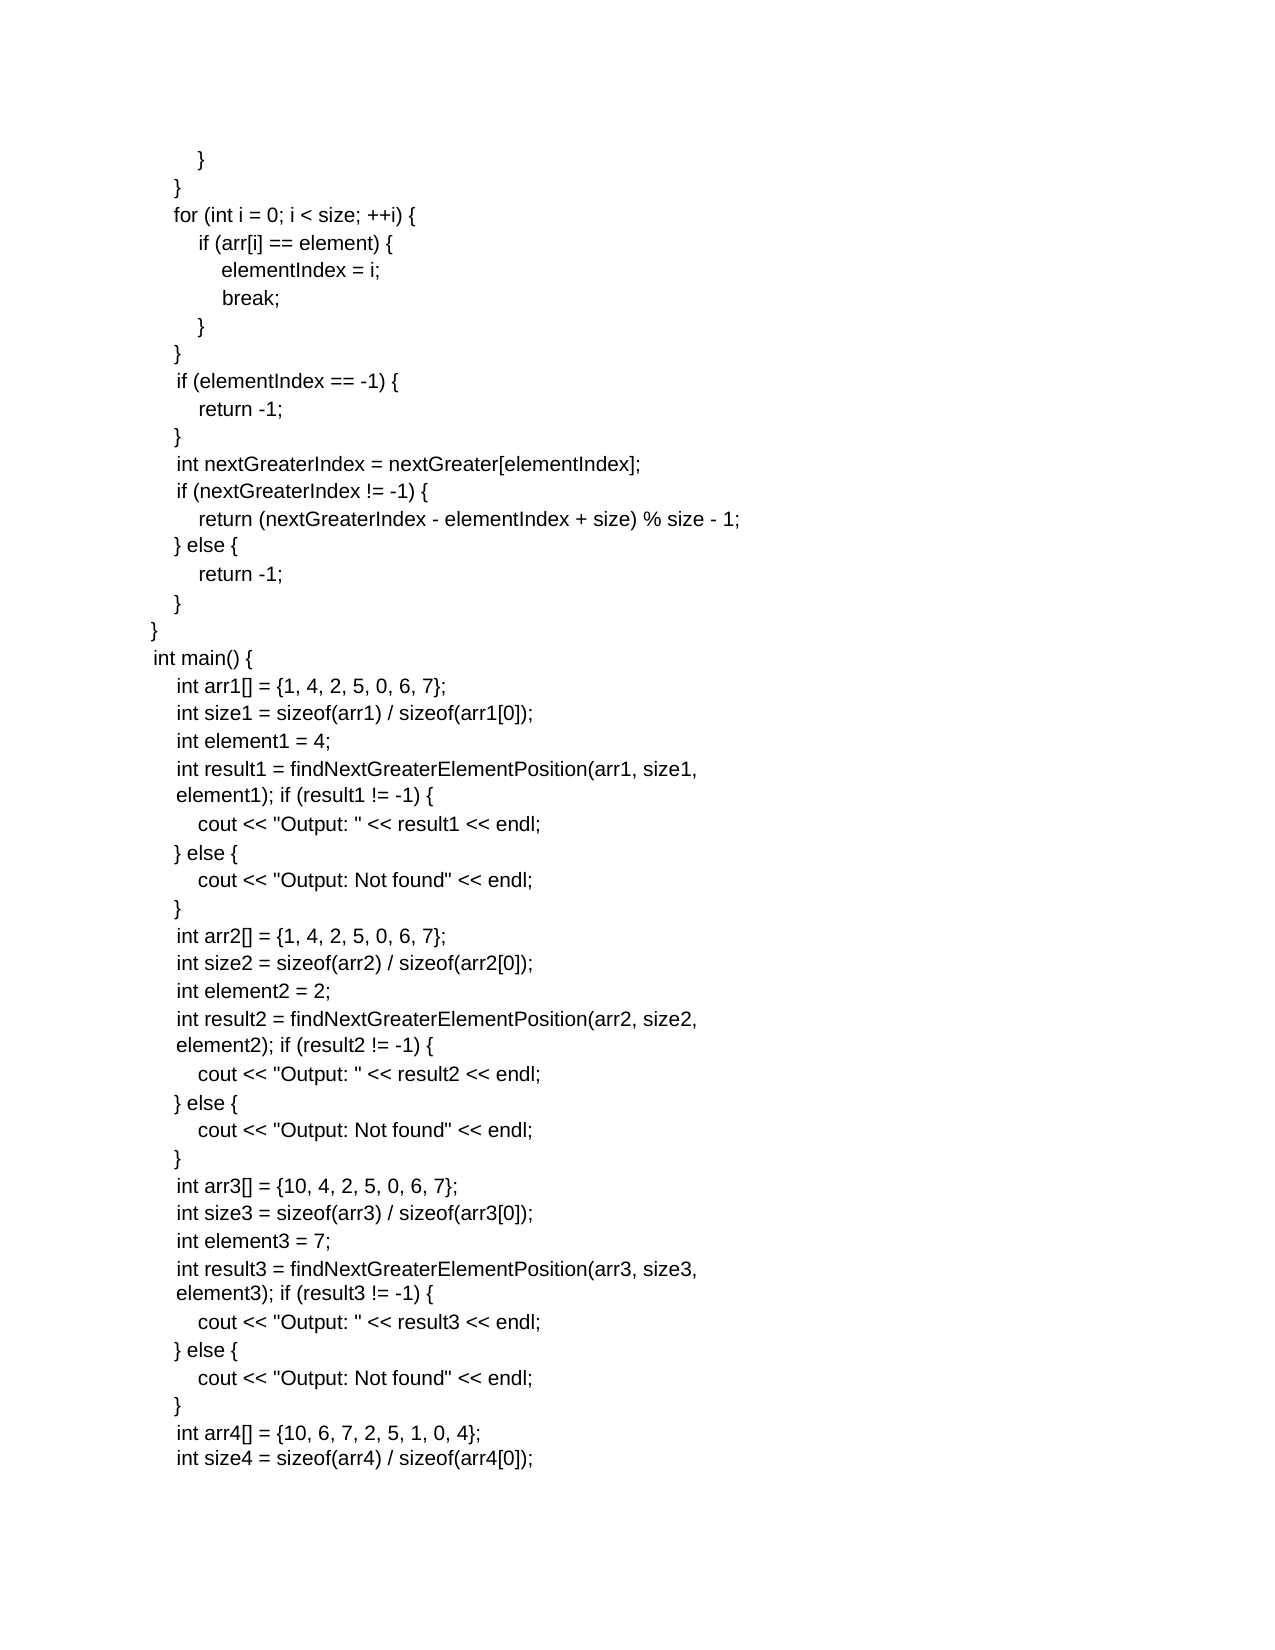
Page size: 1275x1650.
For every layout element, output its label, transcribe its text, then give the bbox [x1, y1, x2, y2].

text int element3 = 7; [176, 1229, 1134, 1253]
text } else { [174, 1338, 1134, 1362]
text cout << "Output: Not found" << endl; [198, 1118, 1134, 1142]
text } [174, 1146, 1134, 1170]
text } [174, 341, 1134, 365]
text int nextGreaterIndex = nextGreater[elementIndex]; if (nextGreaterIndex != -1) { [176, 452, 642, 503]
text int arr1[] = {1, 4, 2, 5, 0, 6, 7}; [176, 673, 1134, 697]
text } [174, 590, 1134, 614]
text } [174, 175, 1134, 199]
text elementIndex = i; [221, 258, 1134, 282]
text cout << "Output: Not found" << endl; [198, 1365, 1134, 1389]
text return (nextGreaterIndex - elementIndex + size) % size - 1; } else { [174, 507, 741, 557]
text cout << "Output: Not found" << endl; [198, 868, 1134, 892]
text cout << "Output: " << result2 << endl; [198, 1062, 1134, 1086]
text for (int i = 0; i < size; ++i) { [174, 203, 1134, 227]
text int size2 = sizeof(arr2) / sizeof(arr2[0]); [176, 951, 1134, 975]
text int result3 = findNextGreaterElementPosition(arr3, size3, [176, 1257, 1134, 1281]
text int result2 = findNextGreaterElementPosition(arr2, size2, element2); if (result2 != -1) { [176, 1007, 699, 1057]
text int main() { [153, 646, 1134, 670]
text } [174, 896, 1134, 920]
text if (arr[i] == element) { [198, 230, 1134, 254]
text int arr2[] = {1, 4, 2, 5, 0, 6, 7}; [176, 923, 1134, 947]
text int result1 = findNextGreaterElementPosition(arr1, size1, element1); if (result1 != -1) { [176, 757, 699, 807]
text cout << "Output: " << result1 << endl; [198, 812, 1134, 836]
text int element1 = 4; [176, 729, 1134, 753]
text element3); if (result3 != -1) { [176, 1281, 1134, 1304]
text return -1; [198, 562, 1134, 586]
text int arr3[] = {10, 4, 2, 5, 0, 6, 7}; [176, 1173, 1134, 1197]
text cout << "Output: " << result3 << endl; [198, 1309, 1134, 1333]
text } [197, 313, 1134, 337]
text int size4 = sizeof(arr4) / sizeof(arr4[0]); [176, 1445, 1134, 1469]
text int size3 = sizeof(arr3) / sizeof(arr3[0]); [176, 1201, 1134, 1225]
text if (elementIndex == -1) { [176, 369, 1134, 393]
text } [174, 424, 1134, 448]
text int arr4[] = {10, 6, 7, 2, 5, 1, 0, 4}; [176, 1421, 1134, 1445]
text } else { [174, 1090, 1134, 1114]
text } [151, 618, 1134, 642]
text } [174, 1393, 1134, 1417]
text } else { [174, 840, 1134, 864]
text int size1 = sizeof(arr1) / sizeof(arr1[0]); [176, 701, 1134, 725]
text return -1; [198, 397, 1134, 421]
text int element2 = 2; [176, 979, 1134, 1003]
text break; [222, 286, 1134, 310]
text } [197, 147, 1134, 171]
